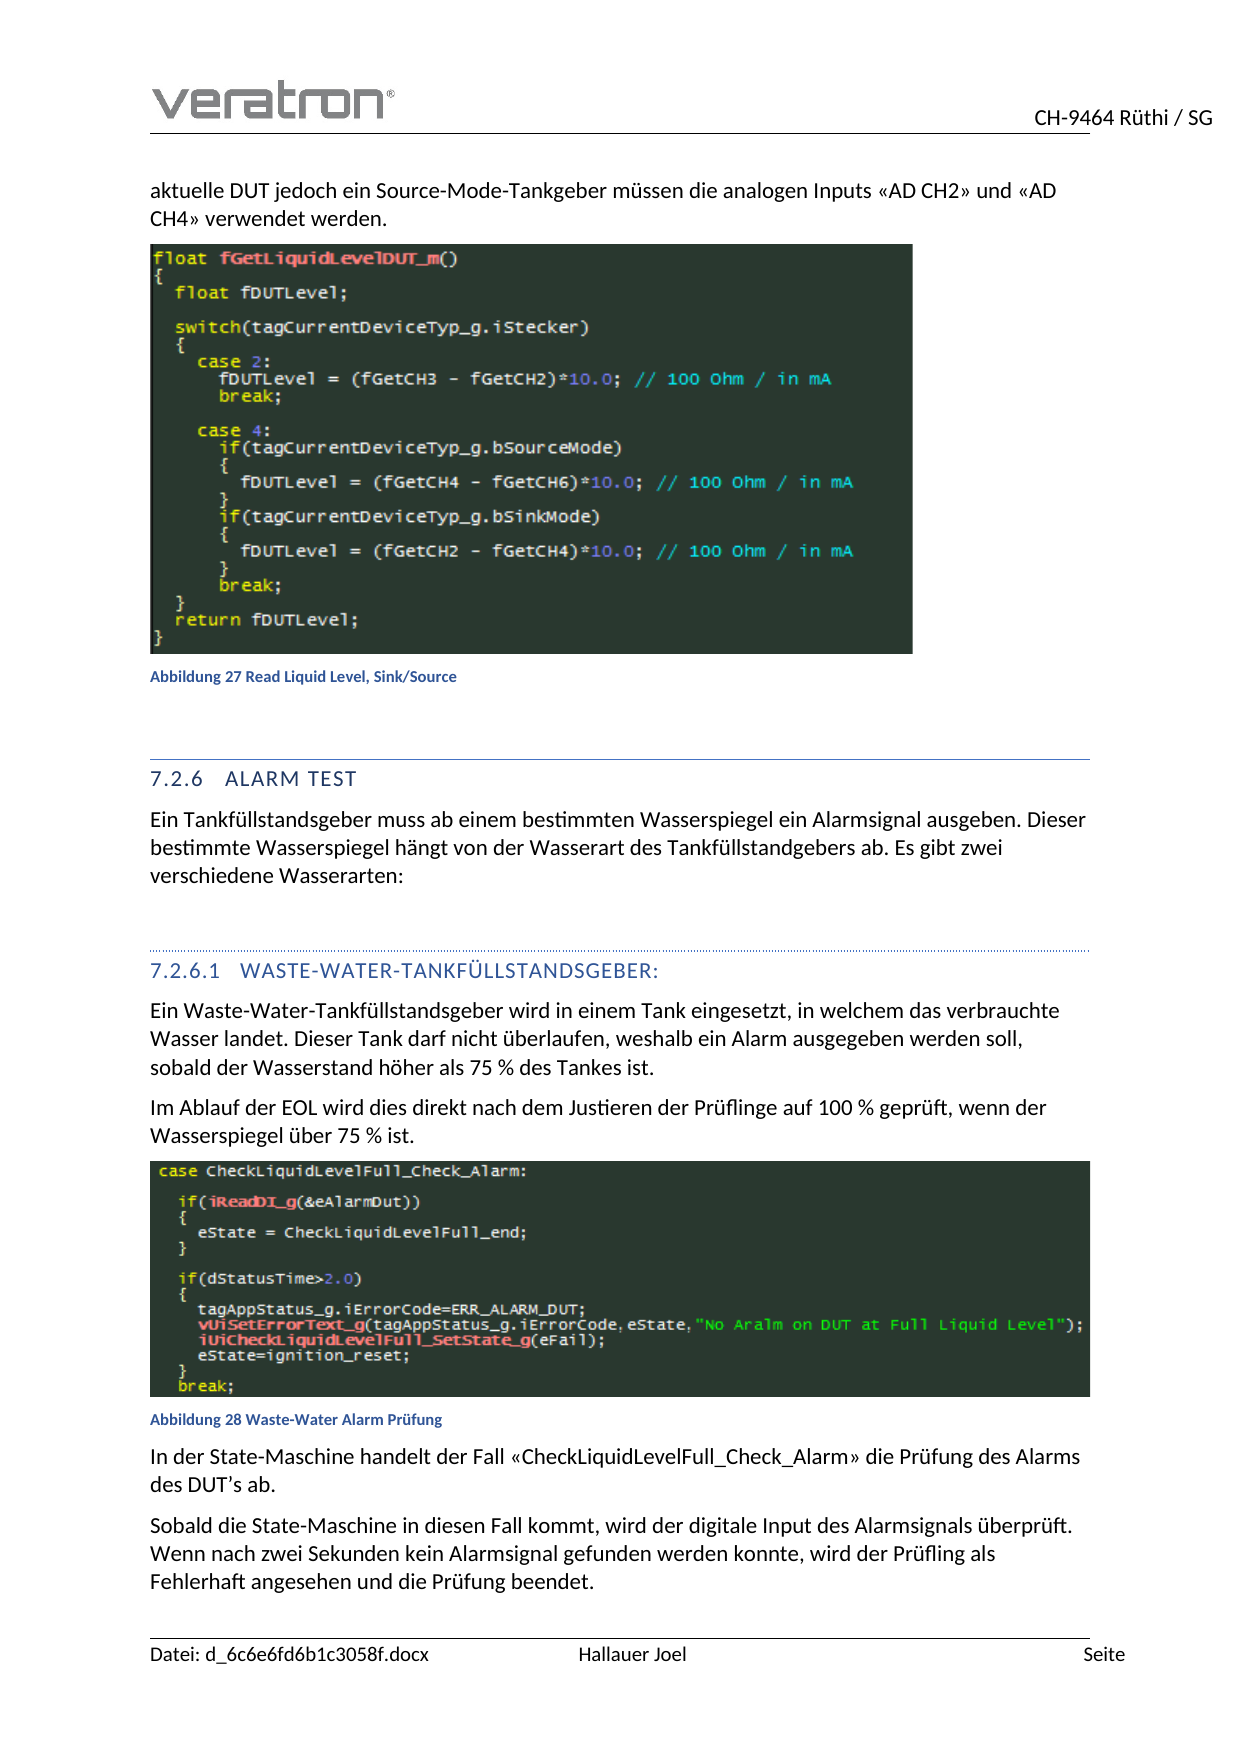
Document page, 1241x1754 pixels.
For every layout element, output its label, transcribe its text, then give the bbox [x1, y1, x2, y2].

text Im Ablauf der EOL wird dies direkt nach dem Justieren der Prüflinge auf 100 % geprüft, wenn der Wasserspiegel über 75 % ist. [150, 1093, 1090, 1149]
picture [150, 1161, 1091, 1397]
text Abbildung 28 Waste-Water Alarm Prüfung [150, 1409, 1090, 1430]
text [150, 176, 1090, 232]
picture [146, 75, 399, 123]
text In der State-Maschine handelt der Fall «CheckLiquidLevelFull_Check_Alarm» die Prüfung des Alarms des DUT’s ab. [150, 1442, 1090, 1498]
text Abbildung 27 Read Liquid Level, Sink/Source [150, 667, 1090, 687]
text Ein Tankfüllstandsgeber muss ab einem bestimmten Wasserspiegel ein Alarmsignal ausgeben. Dieser bestimmte Wasserspiegel hängt von der Wasserart des Tankfüllstandgebers ab. Es gibt zwei verschiedene Wasserarten: [150, 805, 1090, 889]
subtitle Waste-Water-Tankfüllstandsgeber: [150, 950, 1090, 984]
subtitle Alarm Test [150, 760, 1090, 792]
text Sobald die State-Maschine in diesen Fall kommt, wird der digitale Input des Alarmsignals überprüft. Wenn nach zwei Sekunden kein Alarmsignal gefunden werden konnte, wird der Prüfling als Fehlerhaft angesehen und die Prüfung beendet. [150, 1511, 1090, 1595]
text Ein Waste-Water-Tankfüllstandsgeber wird in einem Tank eingesetzt, in welchem das verbrauchte Wasser landet. Dieser Tank darf nicht überlaufen, weshalb ein Alarm ausgegeben werden soll, sobald der Wasserstand höher als 75 % des Tankes ist. [150, 997, 1090, 1081]
picture [150, 244, 913, 654]
